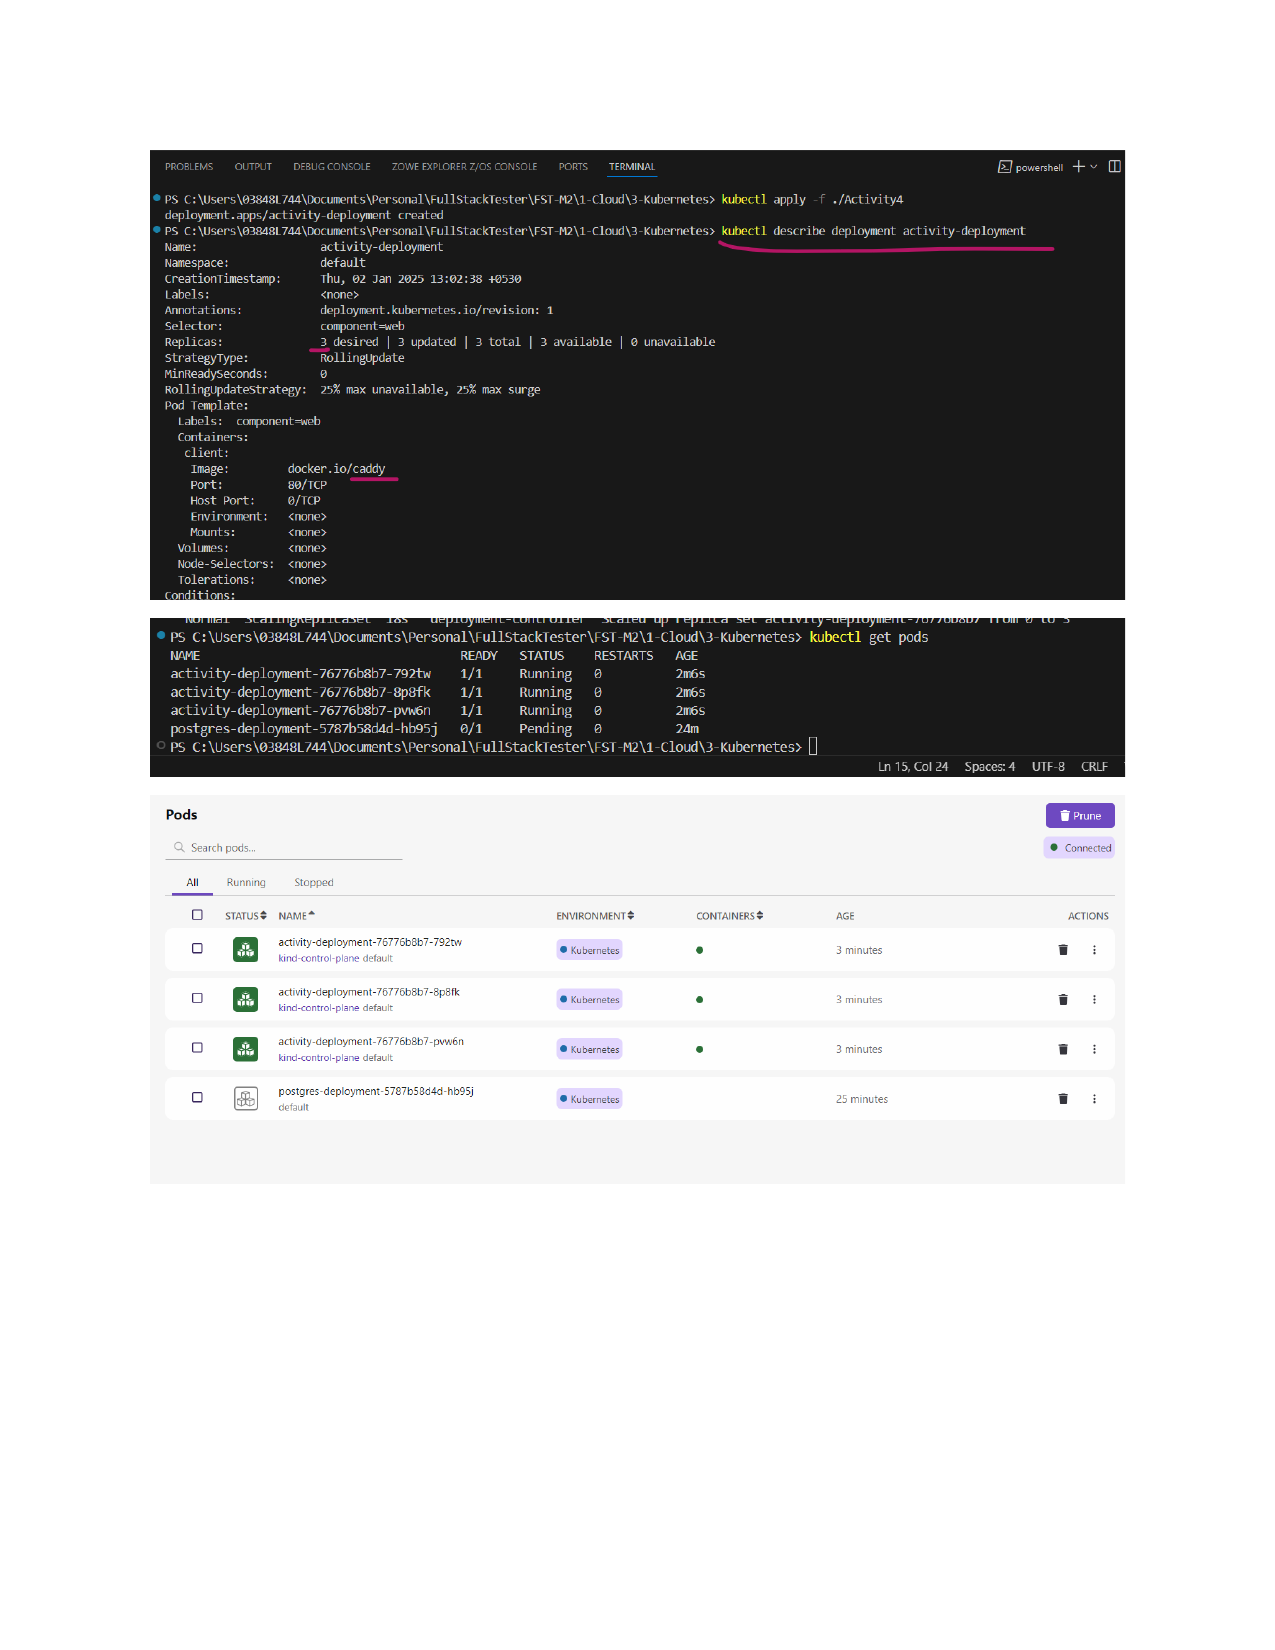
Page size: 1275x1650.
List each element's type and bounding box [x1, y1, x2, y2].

picture [150, 150, 1125, 600]
picture [150, 618, 1125, 777]
picture [150, 795, 1125, 1184]
